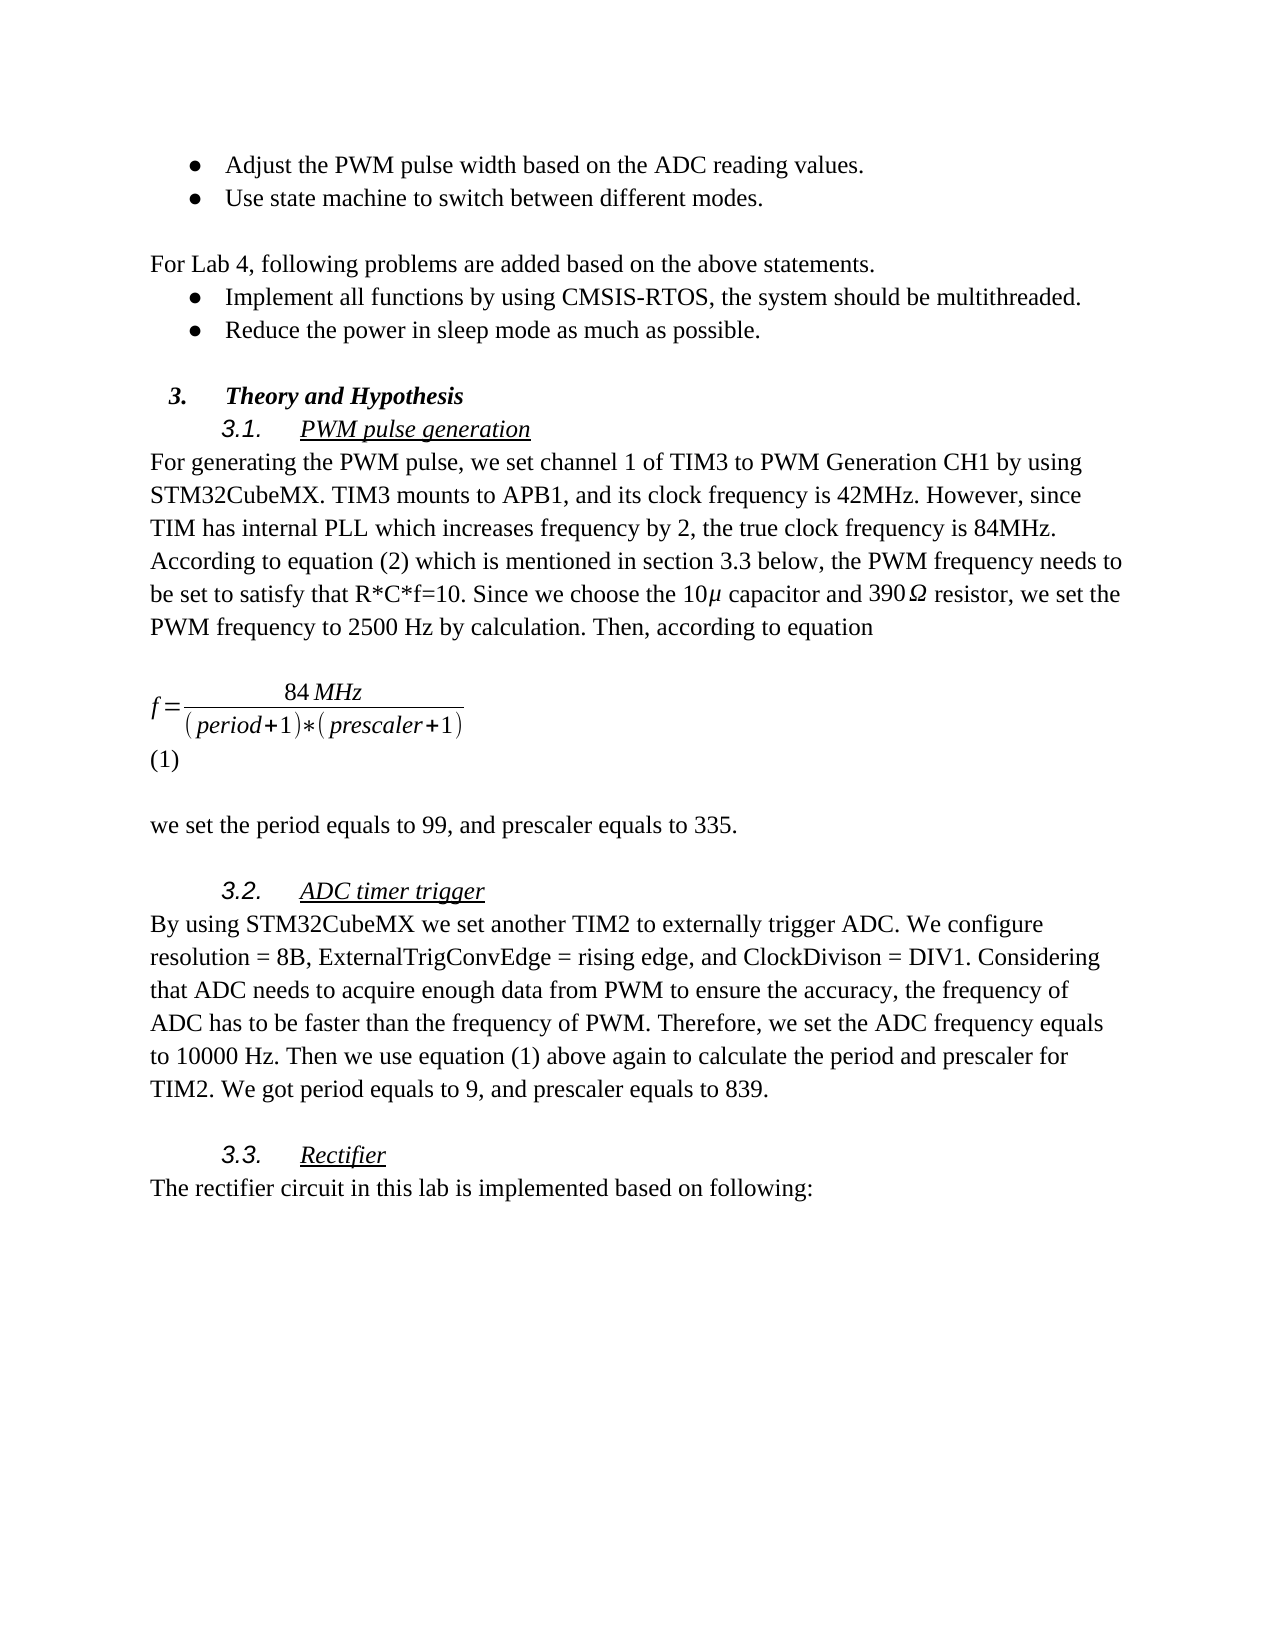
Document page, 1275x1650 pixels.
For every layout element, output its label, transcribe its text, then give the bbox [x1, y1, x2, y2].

list Adjust the PWM pulse width based on the ADC reading values. [187, 150, 1125, 179]
list Use state machine to switch between different modes. [187, 183, 1125, 212]
list ADC timer trigger [262, 876, 1125, 905]
list Reduce the power in sleep mode as much as possible. [187, 315, 1125, 344]
text For Lab 4, following problems are added based on the above statements. [150, 249, 1125, 278]
text (1) [150, 678, 1125, 773]
list Theory and Hypothesis [187, 381, 1125, 410]
list Implement all functions by using CMSIS-RTOS, the system should be multithreaded. [187, 282, 1125, 311]
text By using STM32CubeMX we set another TIM2 to externally trigger ADC. We configure resolution = 8B, ExternalTrigConvEdge = rising edge, and ClockDivison = DIV1. Considering that ADC needs to acquire enough data from PWM to ensure the accuracy, the frequency of ADC has to be faster than the frequency of PWM. Therefore, we set the ADC frequency equals to 10000 Hz. Then we use equation (1) above again to calculate the period and prescaler for TIM2. We got period equals to 9, and prescaler equals to 839. [150, 909, 1125, 1103]
text we set the period equals to 99, and prescaler equals to 335. [150, 810, 1125, 839]
list PWM pulse generation [262, 414, 1125, 443]
text The rectifier circuit in this lab is implemented based on following: [150, 1173, 1125, 1202]
text For generating the PWM pulse, we set channel 1 of TIM3 to PWM Generation CH1 by using STM32CubeMX. TIM3 mounts to APB1, and its clock frequency is 42MHz. However, since TIM has internal PLL which increases frequency by 2, the true clock frequency is 84MHz. According to equation (2) which is mentioned in section 3.3 below, the PWM frequency needs to be set to satisfy that R*C*f=10. Since we choose the 10 capacitor and resistor, we set the PWM frequency to 2500 Hz by calculation. Then, according to equation [150, 447, 1125, 641]
list Rectifier [262, 1140, 1125, 1169]
